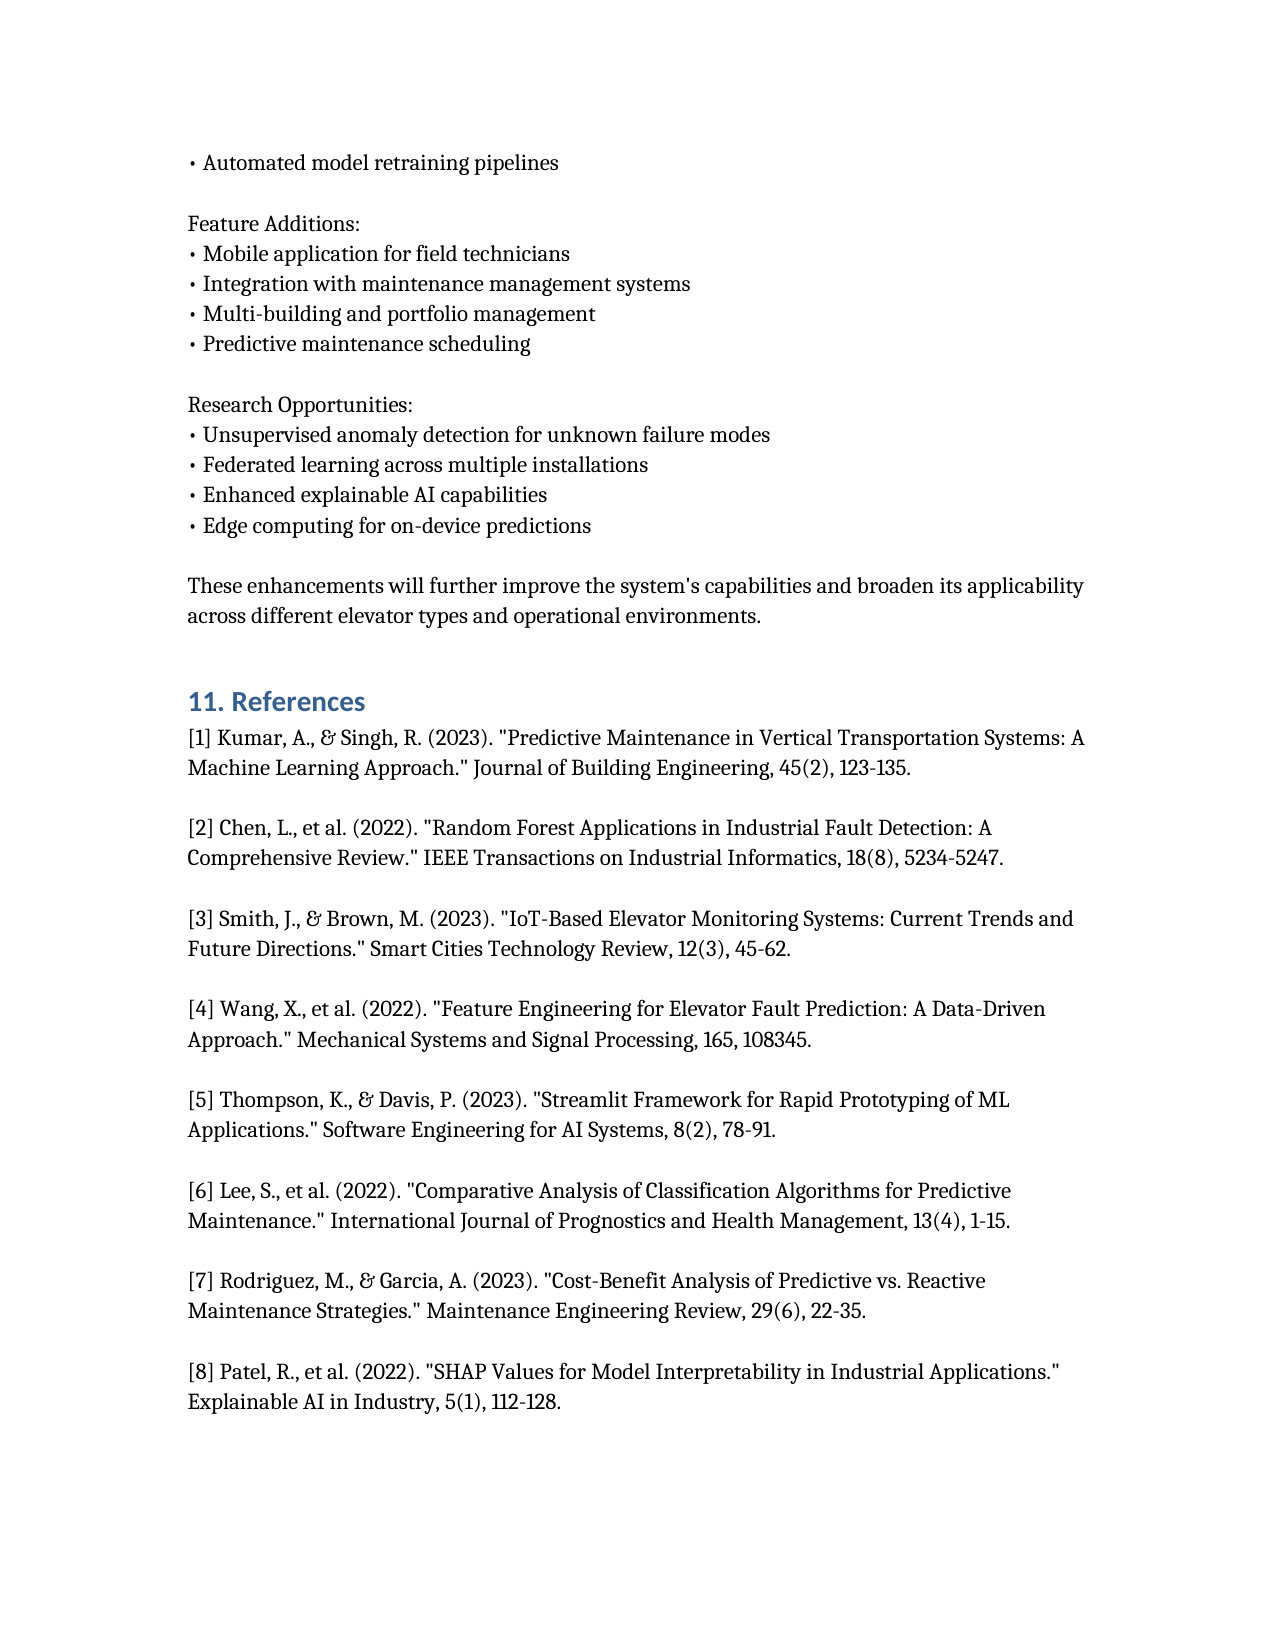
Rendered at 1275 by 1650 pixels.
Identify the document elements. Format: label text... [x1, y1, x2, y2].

subtitle 11. References [187, 683, 1087, 719]
text [1] Kumar, A., & Singh, R. (2023). "Predictive Maintenance in Vertical Transportation Systems: A Machine Learning Approach." Journal of Building Engineering, 45(2), 123-135. [2] Chen, L., et al. (2022). "Random Forest Applications in Industrial Fault Detection: A Comprehensive Review." IEEE Transactions on Industrial Informatics, 18(8), 5234-5247. [3] Smith, J., & Brown, M. (2023). "IoT-Based Elevator Monitoring Systems: Current Trends and Future Directions." Smart Cities Technology Review, 12(3), 45-62. [4] Wang, X., et al. (2022). "Feature Engineering for Elevator Fault Prediction: A Data-Driven Approach." Mechanical Systems and Signal Processing, 165, 108345. [5] Thompson, K., & Davis, P. (2023). "Streamlit Framework for Rapid Prototyping of ML Applications." Software Engineering for AI Systems, 8(2), 78-91. [6] Lee, S., et al. (2022). "Comparative Analysis of Classification Algorithms for Predictive Maintenance." International Journal of Prognostics and Health Management, 13(4), 1-15. [7] Rodriguez, M., & Garcia, A. (2023). "Cost-Benefit Analysis of Predictive vs. Reactive Maintenance Strategies." Maintenance Engineering Review, 29(6), 22-35. [8] Patel, R., et al. (2022). "SHAP Values for Model Interpretability in Industrial Applications." Explainable AI in Industry, 5(1), 112-128. [187, 724, 1087, 1415]
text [187, 150, 1087, 629]
